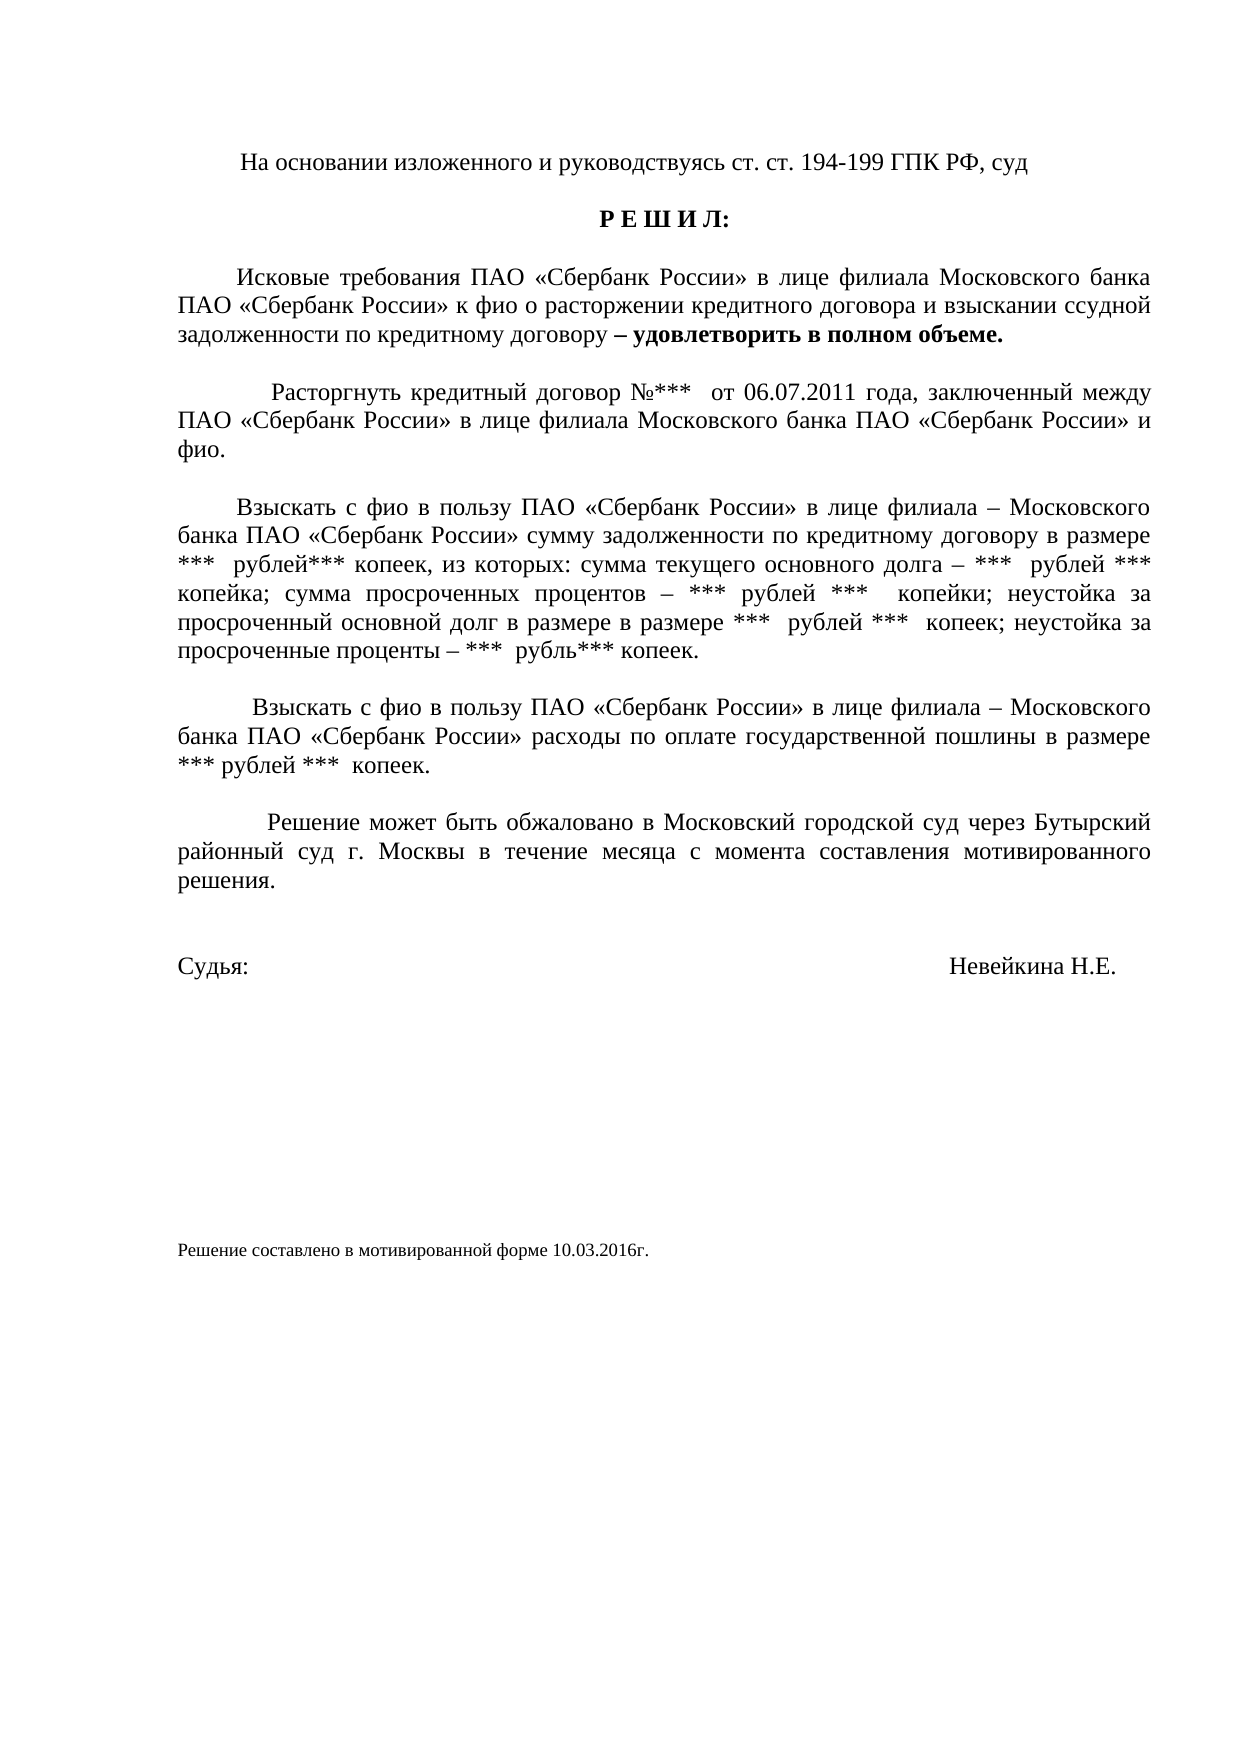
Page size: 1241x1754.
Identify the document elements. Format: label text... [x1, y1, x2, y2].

text Судья: Невейкина Н.Е. [177, 951, 1152, 980]
text Взыскать с фио в пользу ПАО «Сбербанк России» в лице филиала – Московского банка ПАО «Сбербанк России» сумму задолженности по кредитному договору в размере *** рублей*** копеек, из которых: сумма текущего основного долга – *** рублей *** копейка; сумма просроченных процентов – *** рублей *** копейки; неустойка за просроченный основной долг в размере в размере *** рублей *** копеек; неустойка за просроченные проценты – *** рубль*** копеек. [177, 492, 1152, 664]
text Исковые требования ПАО «Сбербанк России» в лице филиала Московского банка ПАО «Сбербанк России» к фио о расторжении кредитного договора и взыскании ссудной задолженности по кредитному договору – удовлетворить в полном объеме. [177, 262, 1152, 348]
text Расторгнуть кредитный договор №*** от 06.07.2011 года, заключенный между ПАО «Сбербанк России» в лице филиала Московского банка ПАО «Сбербанк России» и фио. [177, 377, 1152, 463]
text Решение может быть обжаловано в Московский городской суд через Бутырский районный суд г. Москвы в течение месяца с момента составления мотивированного решения. [177, 807, 1152, 894]
text На основании изложенного и руководствуясь ст. ст. 194-199 ГПК РФ, суд [177, 147, 1152, 176]
text Решение составлено в мотивированной форме 10.03.2016г. [177, 1239, 1152, 1260]
text Р Е Ш И Л: [177, 204, 1152, 233]
text Взыскать с фио в пользу ПАО «Сбербанк России» в лице филиала – Московского банка ПАО «Сбербанк России» расходы по оплате государственной пошлины в размере *** рублей *** копеек. [177, 692, 1152, 779]
